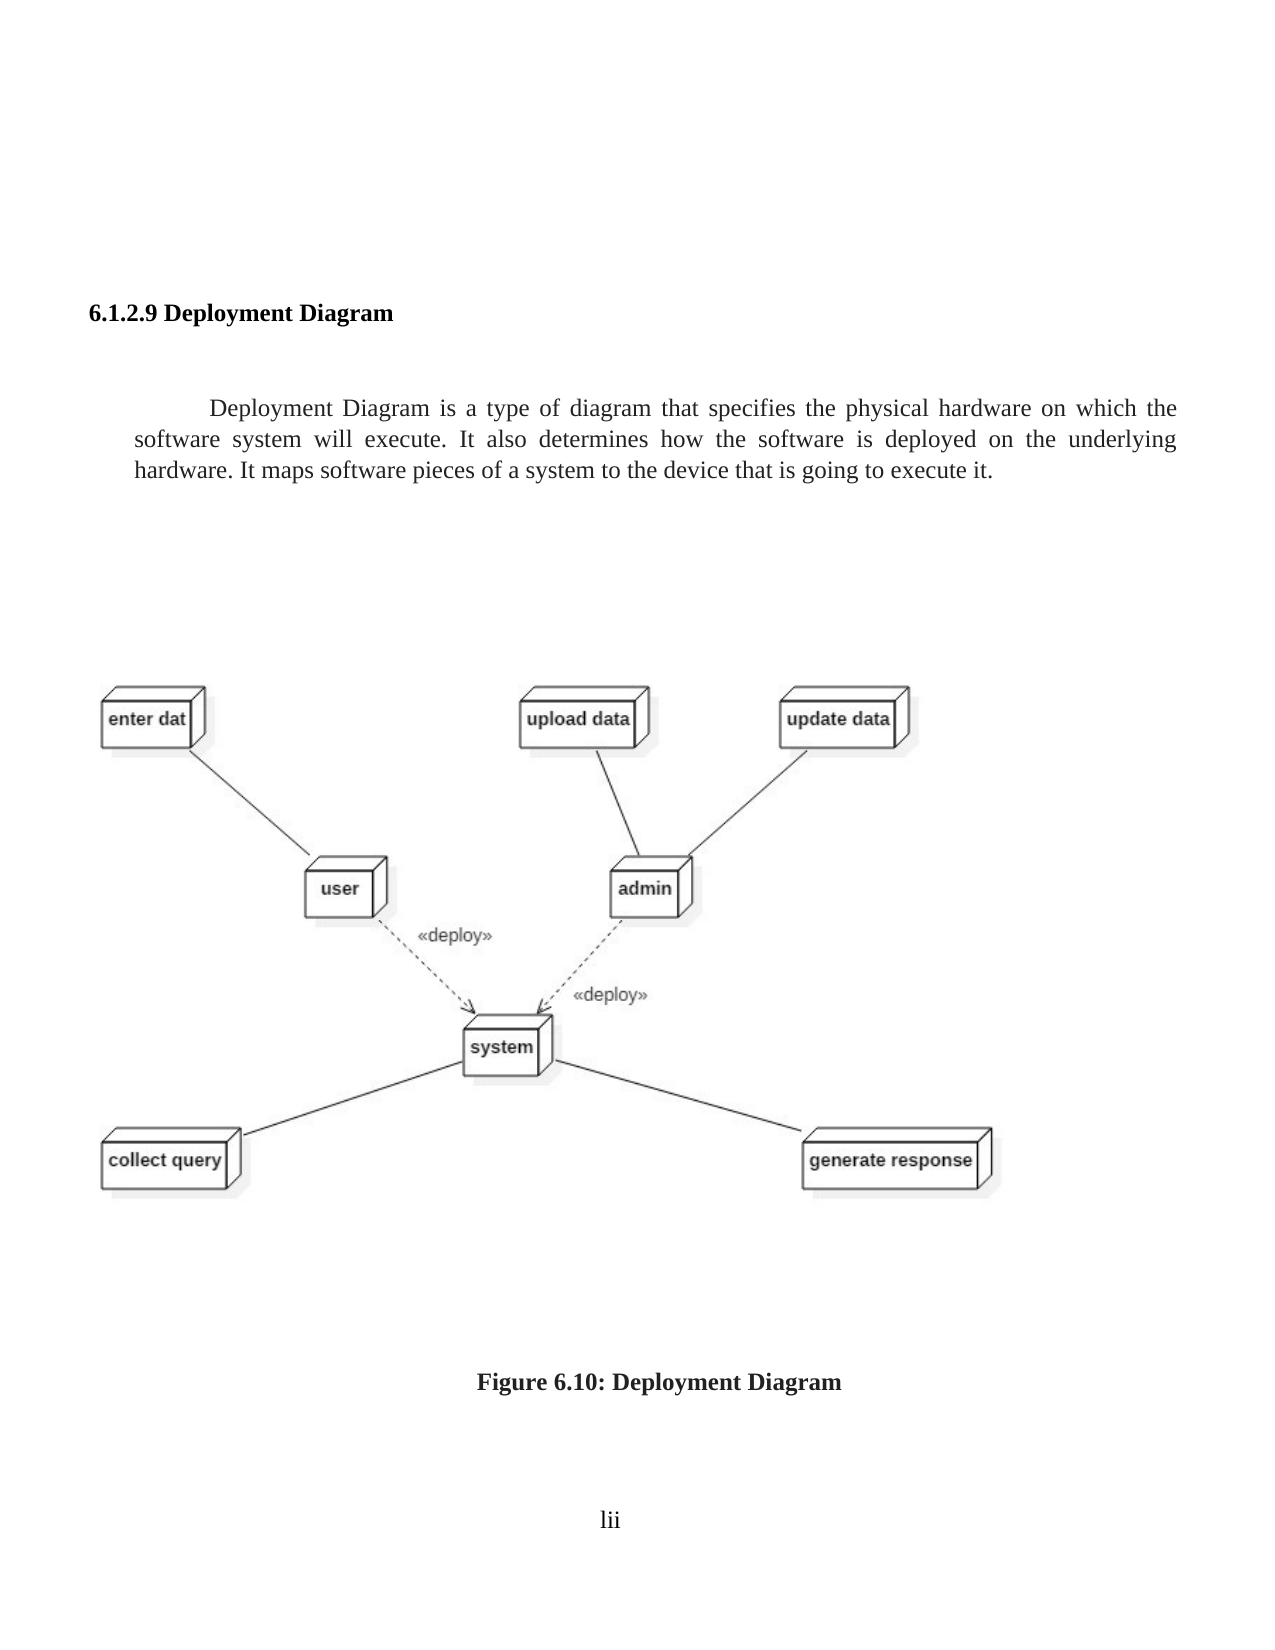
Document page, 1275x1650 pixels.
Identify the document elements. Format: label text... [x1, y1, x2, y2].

picture [88, 673, 1048, 1247]
text Deployment Diagram is a type of diagram that specifies the physical hardware on which the software system will execute. It also determines how the software is deployed on the underlying hardware. It maps software pieces of a system to the device that is going to execute it. [134, 393, 1178, 484]
text 6.1.2.9 Deployment Diagram [89, 298, 1216, 326]
text Figure 6.10: Deployment Diagram [217, 1367, 1101, 1396]
